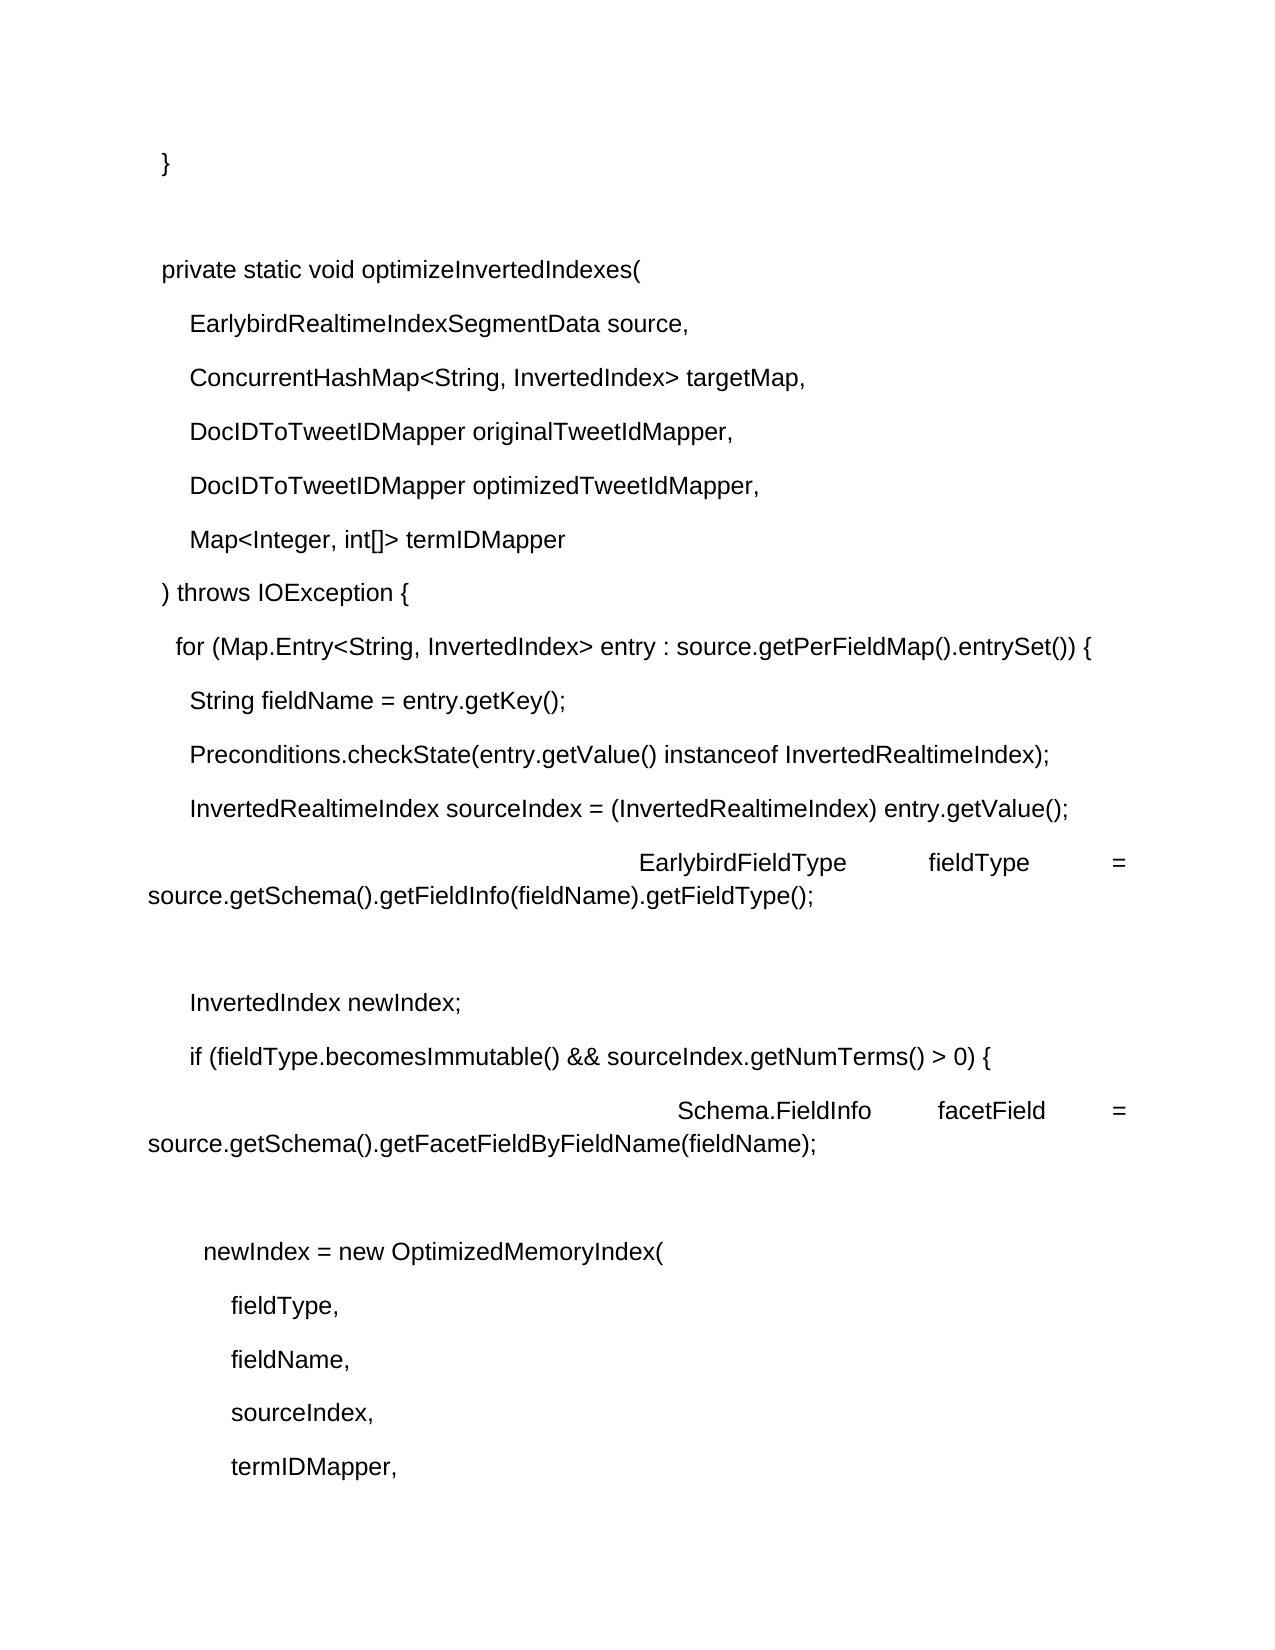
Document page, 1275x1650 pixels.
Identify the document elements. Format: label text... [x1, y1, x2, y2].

text sourceIndex, [148, 1398, 1127, 1427]
text EarlybirdFieldType fieldType = source.getSchema().getFieldInfo(fieldName).getFieldType(); [148, 848, 1127, 909]
text InvertedRealtimeIndex sourceIndex = (InvertedRealtimeIndex) entry.getValue(); [148, 794, 1127, 823]
text DocIDToTweetIDMapper optimizedTweetIdMapper, [148, 471, 1127, 499]
text fieldType, [148, 1291, 1127, 1319]
text ) throws IOException { [148, 578, 1127, 607]
text Preconditions.checkState(entry.getValue() instanceof InvertedRealtimeIndex); [148, 740, 1127, 769]
text EarlybirdRealtimeIndexSegmentData source, [148, 309, 1127, 338]
text fieldName, [148, 1344, 1127, 1373]
text DocIDToTweetIDMapper originalTweetIdMapper, [148, 417, 1127, 446]
text termIDMapper, [148, 1452, 1127, 1481]
text ConcurrentHashMap<String, InvertedIndex> targetMap, [148, 363, 1127, 392]
text String fieldName = entry.getKey(); [148, 686, 1127, 715]
text for (Map.Entry<String, InvertedIndex> entry : source.getPerFieldMap().entrySet()) { [148, 632, 1127, 661]
text private static void optimizeInvertedIndexes( [148, 255, 1127, 284]
text Schema.FieldInfo facetField = source.getSchema().getFacetFieldByFieldName(fieldName); [148, 1096, 1127, 1158]
text } [148, 148, 1127, 176]
text if (fieldType.becomesImmutable() && sourceIndex.getNumTerms() > 0) { [148, 1042, 1127, 1071]
text Map<Integer, int[]> termIDMapper [148, 524, 1127, 553]
text newIndex = new OptimizedMemoryIndex( [148, 1237, 1127, 1266]
text InvertedIndex newIndex; [148, 988, 1127, 1017]
